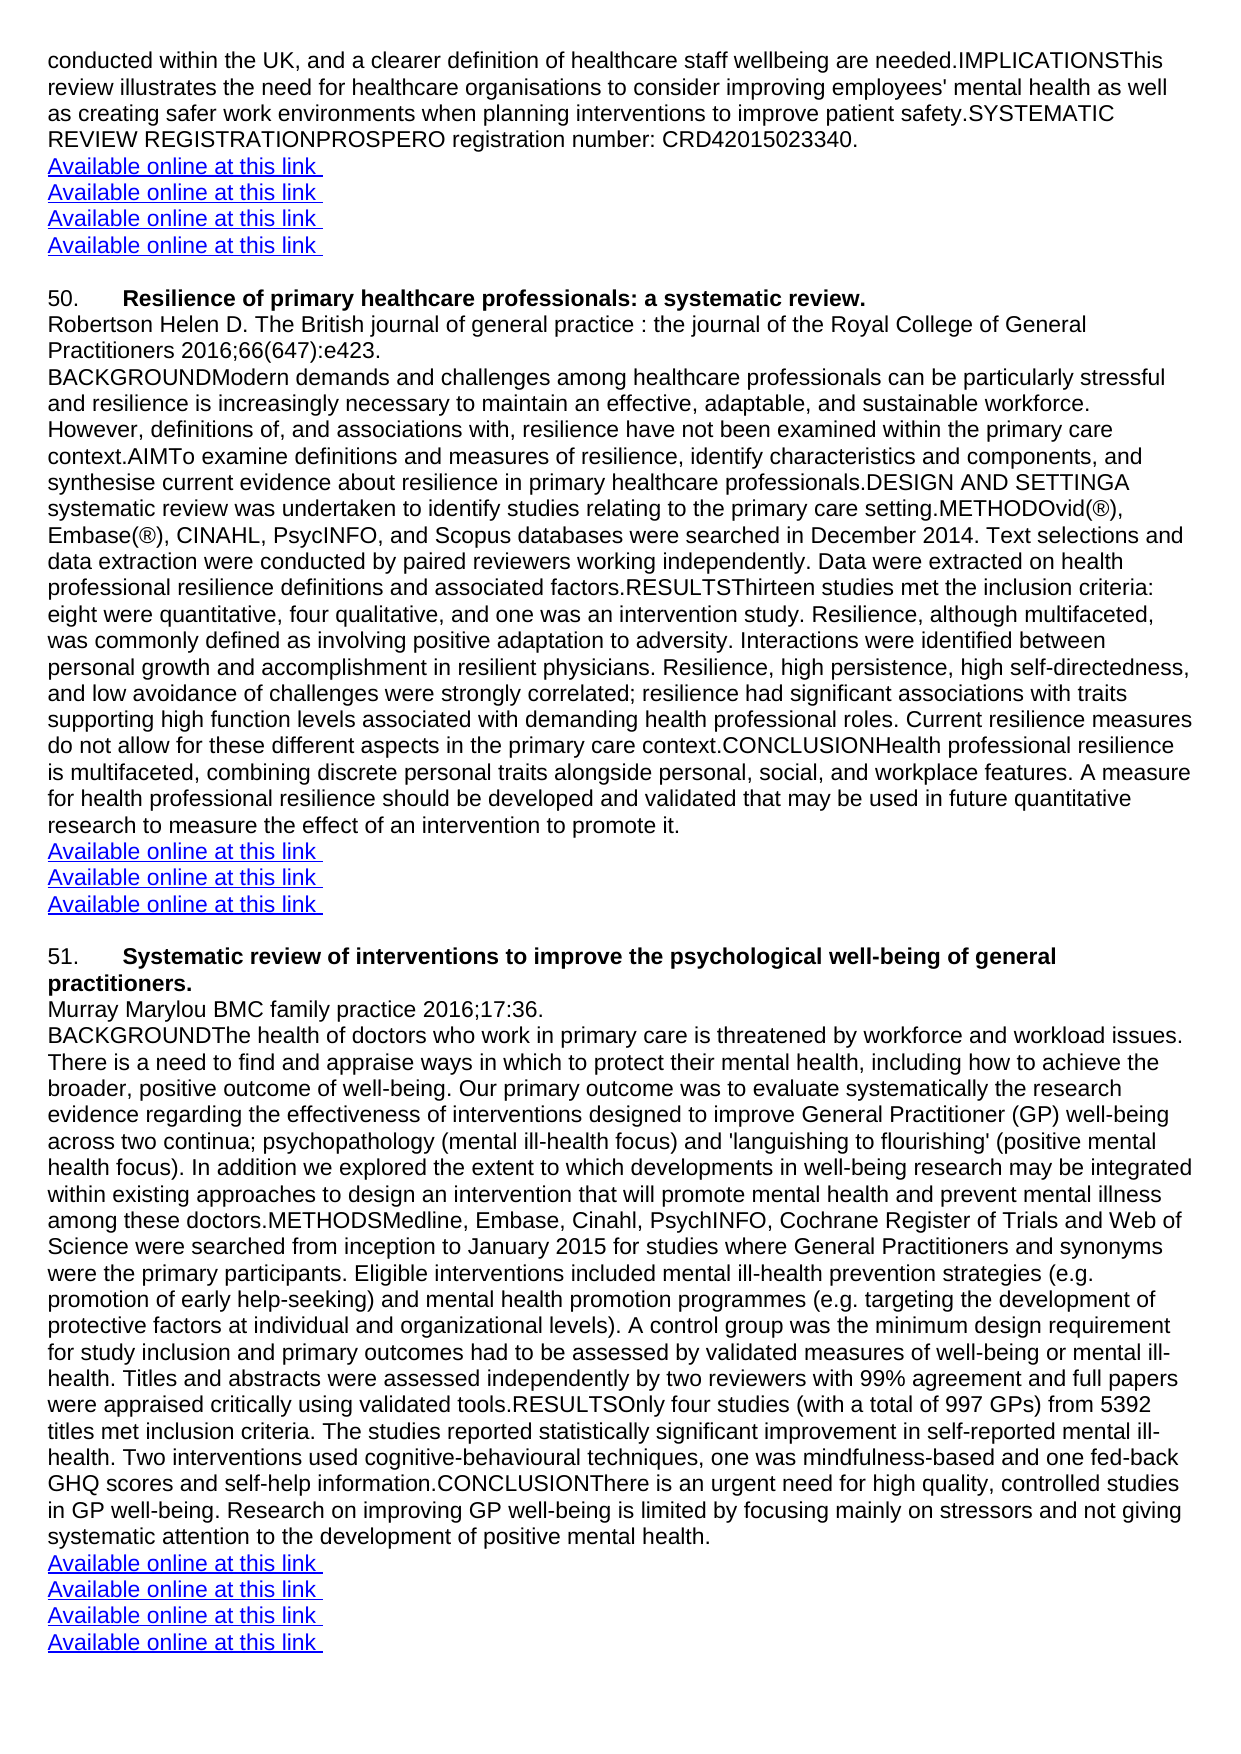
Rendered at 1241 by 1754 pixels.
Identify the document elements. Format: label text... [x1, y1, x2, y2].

text Available online at this link [47, 864, 1193, 891]
text Available online at this link [47, 891, 1193, 917]
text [47, 47, 1193, 153]
text Available online at this link [47, 1602, 1193, 1628]
text BACKGROUNDThe health of doctors who work in primary care is threatened by workforce and workload issues. There is a need to find and appraise ways in which to protect their mental health, including how to achieve the broader, positive outcome of well-being. Our primary outcome was to evaluate systematically the research evidence regarding the effectiveness of interventions designed to improve General Practitioner (GP) well-being across two continua; psychopathology (mental ill-health focus) and 'languishing to flourishing' (positive mental health focus). In addition we explored the extent to which developments in well-being research may be integrated within existing approaches to design an intervention that will promote mental health and prevent mental illness among these doctors.METHODSMedline, Embase, Cinahl, PsychINFO, Cochrane Register of Trials and Web of Science were searched from inception to January 2015 for studies where General Practitioners and synonyms were the primary participants. Eligible interventions included mental ill-health prevention strategies (e.g. promotion of early help-seeking) and mental health promotion programmes (e.g. targeting the development of protective factors at individual and organizational levels). A control group was the minimum design requirement for study inclusion and primary outcomes had to be assessed by validated measures of well-being or mental ill-health. Titles and abstracts were assessed independently by two reviewers with 99% agreement and full papers were appraised critically using validated tools.RESULTSOnly four studies (with a total of 997 GPs) from 5392 titles met inclusion criteria. The studies reported statistically significant improvement in self-reported mental ill-health. Two interventions used cognitive-behavioural techniques, one was mindfulness-based and one fed-back GHQ scores and self-help information.CONCLUSIONThere is an urgent need for high quality, controlled studies in GP well-being. Research on improving GP well-being is limited by focusing mainly on stressors and not giving systematic attention to the development of positive mental health. [47, 1022, 1193, 1549]
text Available online at this link [47, 232, 1193, 258]
text Available online at this link [47, 1628, 1193, 1655]
list Systematic review of interventions to improve the psychological well-being of general practitioners. Murray Marylou BMC family practice 2016;17:36. [47, 943, 1193, 1022]
text Available online at this link [47, 1549, 1193, 1576]
text Available online at this link [47, 205, 1193, 232]
text BACKGROUNDModern demands and challenges among healthcare professionals can be particularly stressful and resilience is increasingly necessary to maintain an effective, adaptable, and sustainable workforce. However, definitions of, and associations with, resilience have not been examined within the primary care context.AIMTo examine definitions and measures of resilience, identify characteristics and components, and synthesise current evidence about resilience in primary healthcare professionals.DESIGN AND SETTINGA systematic review was undertaken to identify studies relating to the primary care setting.METHODOvid(®), Embase(®), CINAHL, PsycINFO, and Scopus databases were searched in December 2014. Text selections and data extraction were conducted by paired reviewers working independently. Data were extracted on health professional resilience definitions and associated factors.RESULTSThirteen studies met the inclusion criteria: eight were quantitative, four qualitative, and one was an intervention study. Resilience, although multifaceted, was commonly defined as involving positive adaptation to adversity. Interactions were identified between personal growth and accomplishment in resilient physicians. Resilience, high persistence, high self-directedness, and low avoidance of challenges were strongly correlated; resilience had significant associations with traits supporting high function levels associated with demanding health professional roles. Current resilience measures do not allow for these different aspects in the primary care context.CONCLUSIONHealth professional resilience is multifaceted, combining discrete personal traits alongside personal, social, and workplace features. A measure for health professional resilience should be developed and validated that may be used in future quantitative research to measure the effect of an intervention to promote it. [47, 363, 1193, 838]
list Resilience of primary healthcare professionals: a systematic review. Robertson Helen D. The British journal of general practice : the journal of the Royal College of General Practitioners 2016;66(647):e423. [47, 284, 1193, 363]
text Available online at this link [47, 838, 1193, 864]
text Available online at this link [47, 153, 1193, 179]
text Available online at this link [47, 1576, 1193, 1602]
text Available online at this link [47, 179, 1193, 205]
